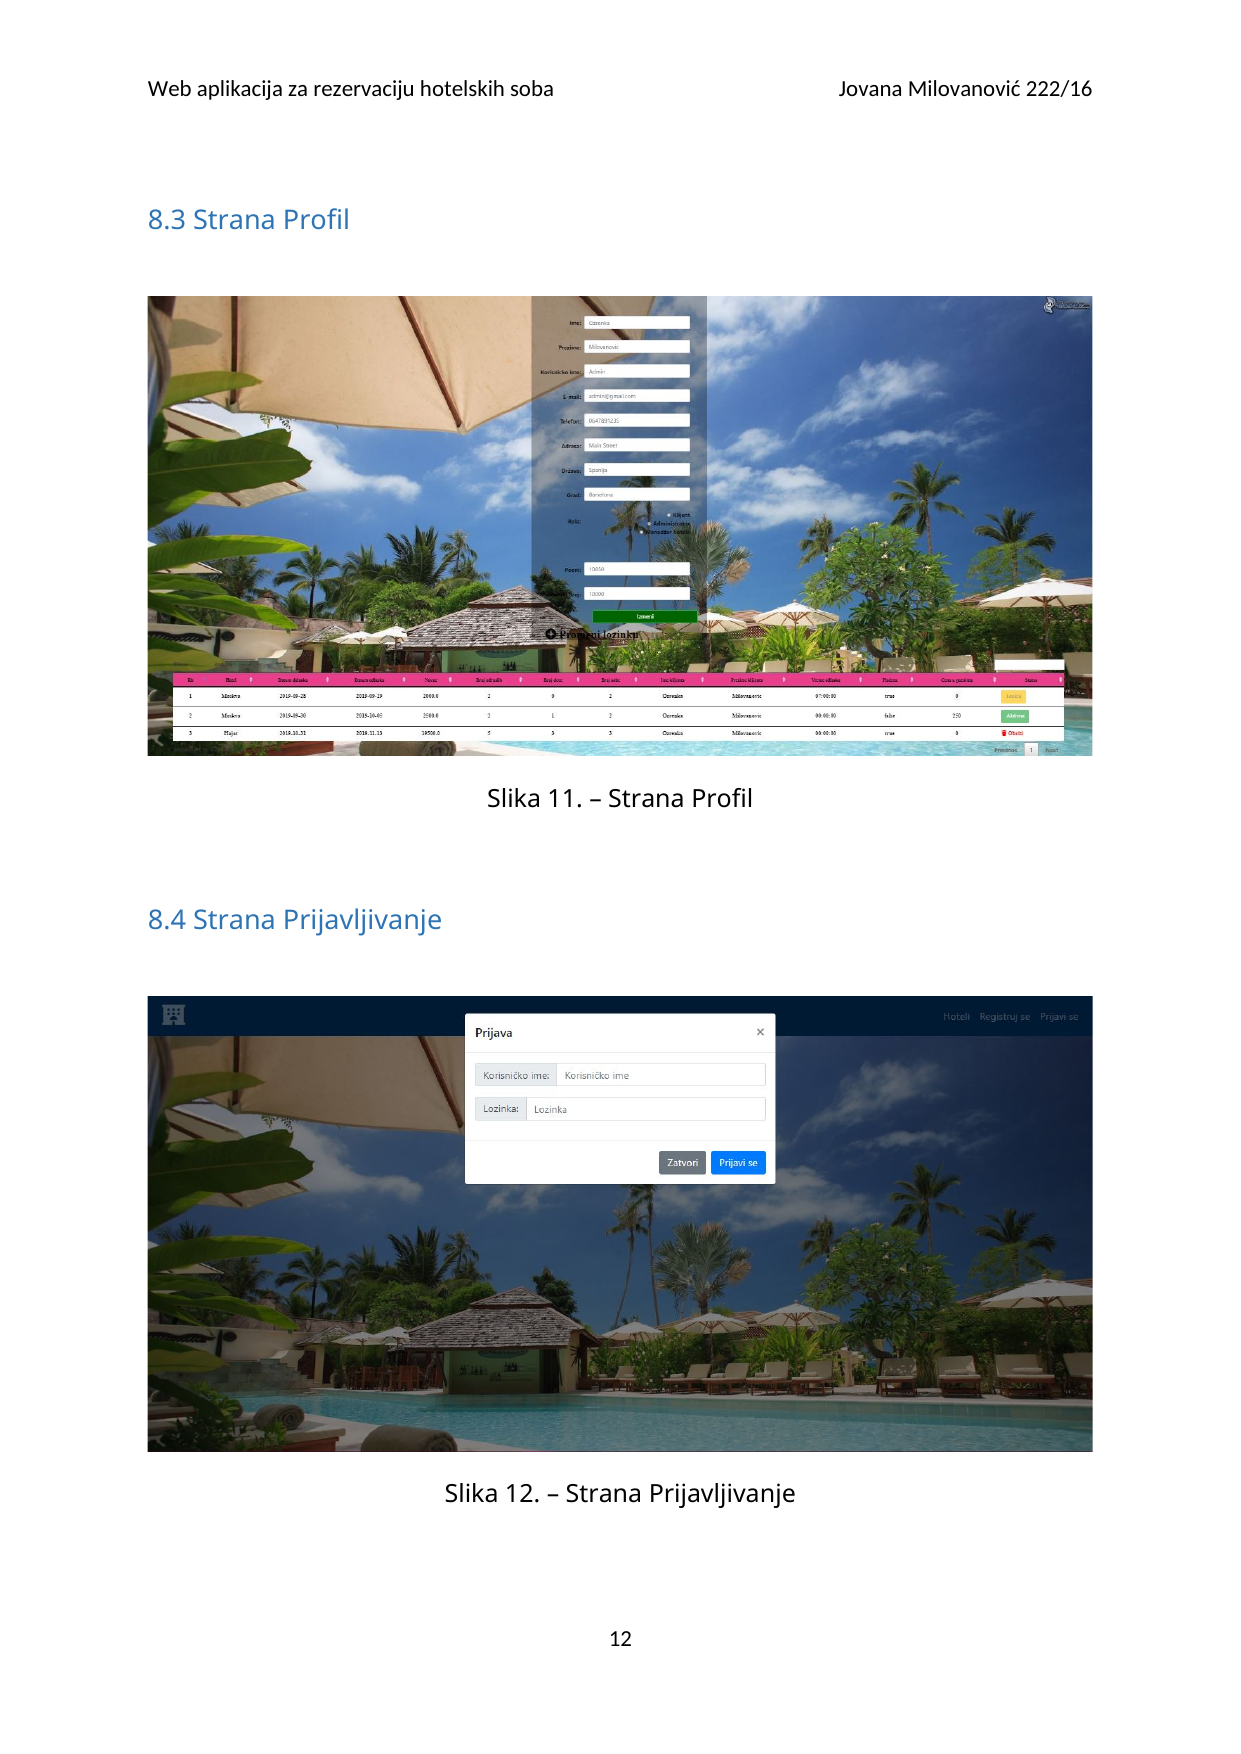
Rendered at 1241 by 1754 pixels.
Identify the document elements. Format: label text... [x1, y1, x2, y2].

picture [147, 296, 1093, 756]
subtitle 8.3 Strana Profil [148, 201, 1093, 237]
text Slika 12. – Strana Prijavljivanje [148, 1476, 1093, 1510]
picture [147, 996, 1093, 1452]
subtitle 8.4 Strana Prijavljivanje [148, 901, 1093, 937]
text Slika 11. – Strana Profil [148, 781, 1093, 814]
